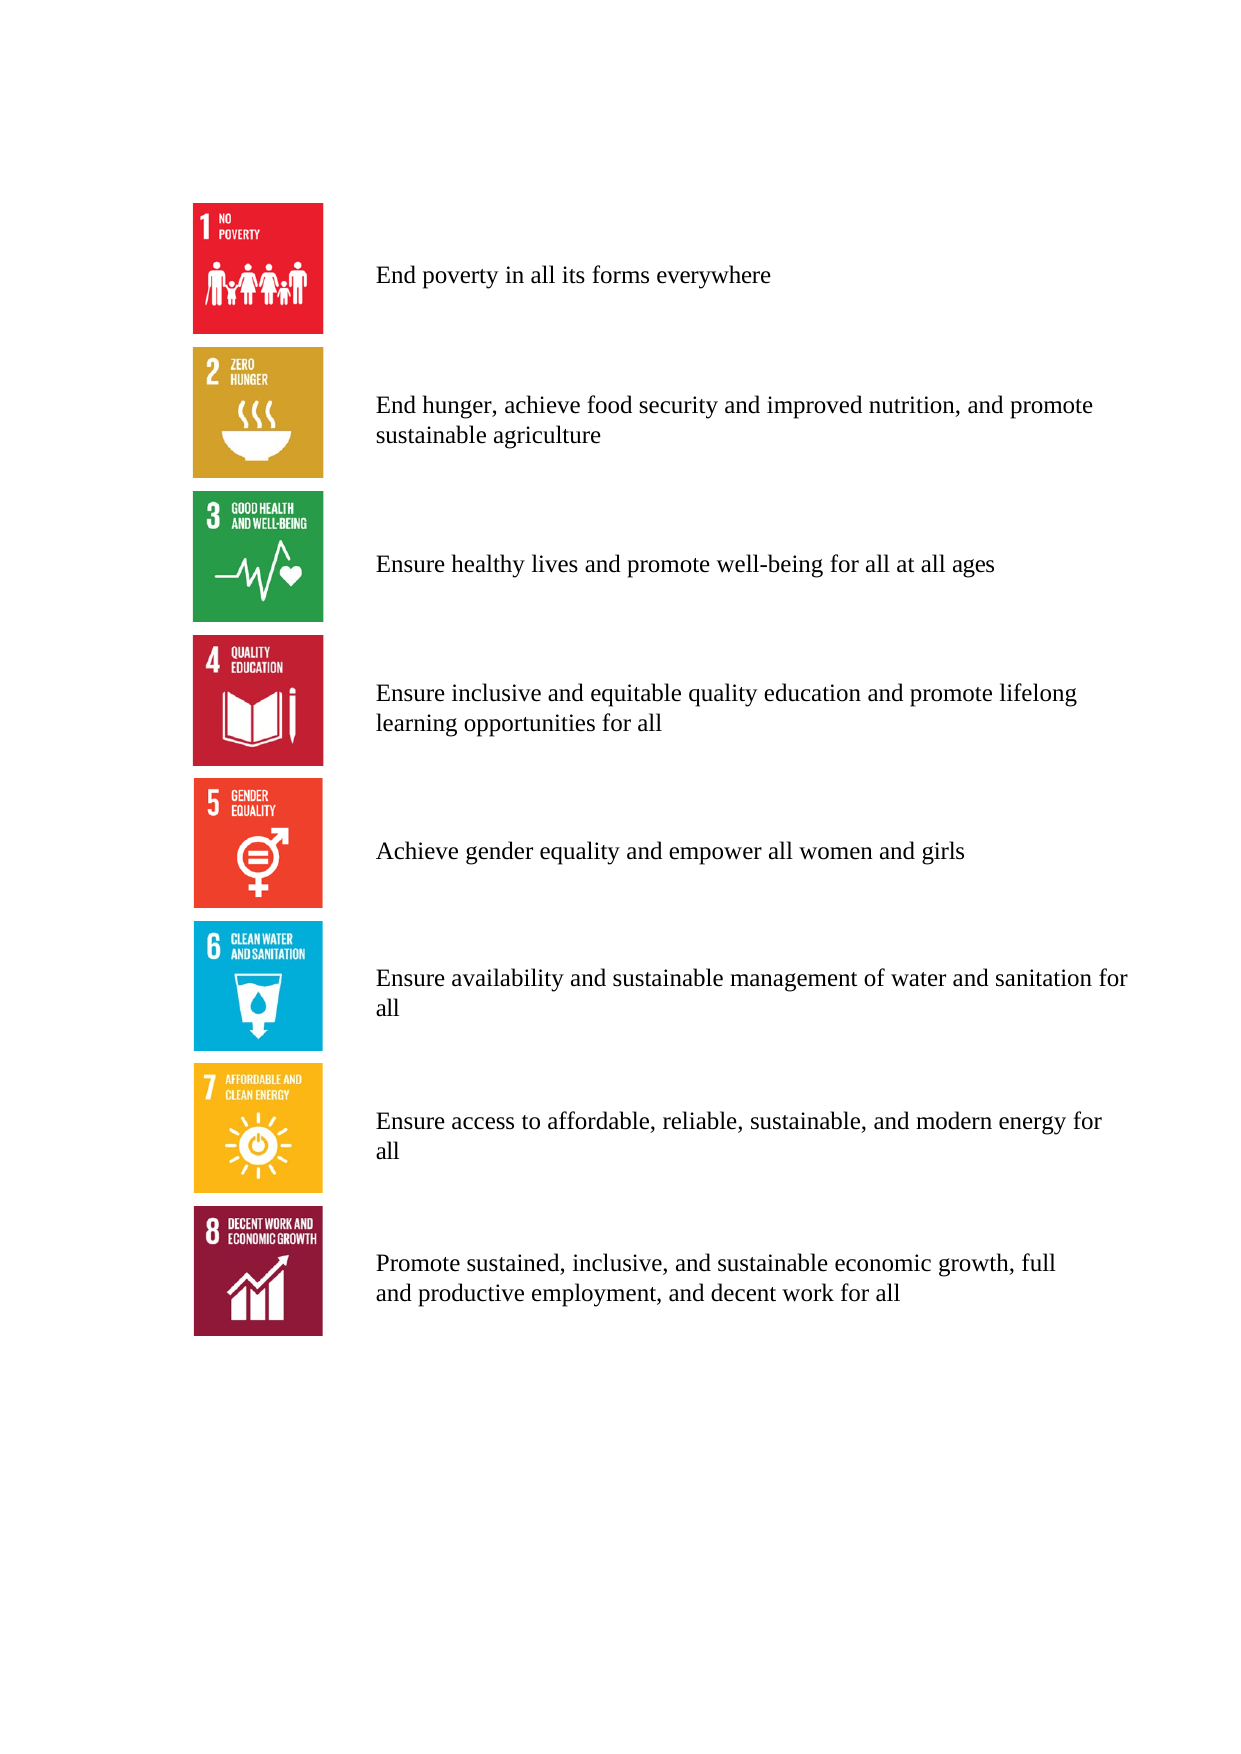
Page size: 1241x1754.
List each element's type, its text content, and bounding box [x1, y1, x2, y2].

text End hunger, achieve food security and improved nutrition, and promote sustainable agriculture [376, 390, 1095, 448]
picture [262, 934, 293, 944]
picture [193, 1206, 323, 1336]
picture [193, 778, 323, 908]
picture [231, 948, 250, 960]
text Ensure availability and sustainable management of water and sanitation for all [376, 963, 1132, 1022]
text Ensure access to affordable, reliable, sustainable, and modern energy for all [376, 1106, 1115, 1164]
picture [235, 973, 281, 1039]
picture [193, 1063, 323, 1193]
picture [192, 203, 324, 334]
text Promote sustained, inclusive, and sustainable economic growth, full and productive employment, and decent work for all [376, 1248, 1095, 1307]
picture [253, 948, 306, 960]
text Ensure inclusive and equitable quality education and promote lifelong learning opportunities for all [376, 678, 1095, 736]
picture [206, 933, 221, 959]
picture [192, 491, 324, 622]
text Ensure healthy lives and promote well-being for all at all ages [376, 549, 1226, 577]
text Achieve gender equality and empower all women and girls [376, 836, 1226, 864]
picture [231, 933, 260, 944]
picture [192, 635, 324, 766]
picture [192, 347, 324, 478]
text End poverty in all its forms everywhere [376, 261, 1226, 289]
